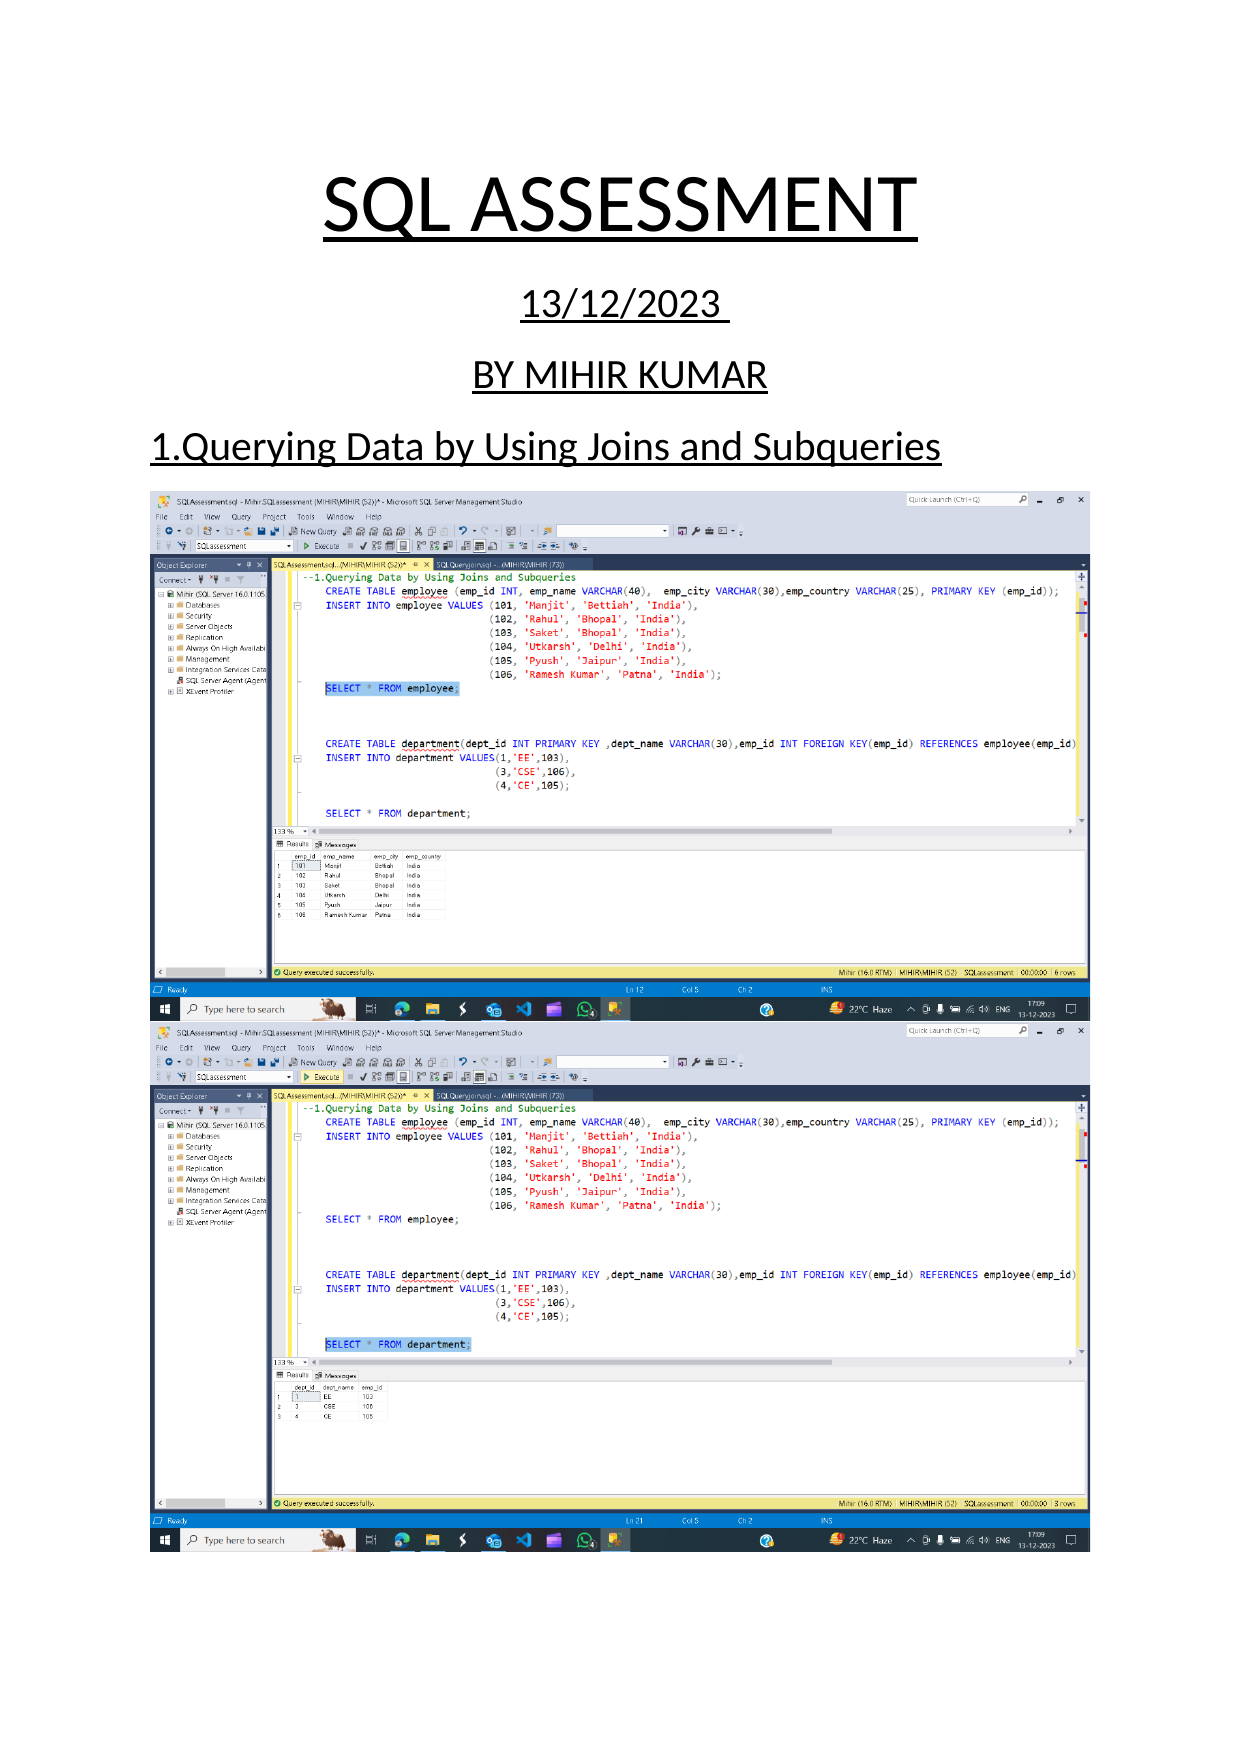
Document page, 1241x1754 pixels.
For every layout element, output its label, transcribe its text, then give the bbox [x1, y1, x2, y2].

picture [150, 491, 1091, 1021]
text SQL ASSESSMENT [150, 150, 1090, 252]
text 1.Querying Data by Using Joins and Subqueries [150, 420, 1090, 471]
text BY MIHIR KUMAR [150, 348, 1090, 399]
text 13/12/2023 [150, 277, 1090, 327]
picture [150, 1022, 1091, 1552]
